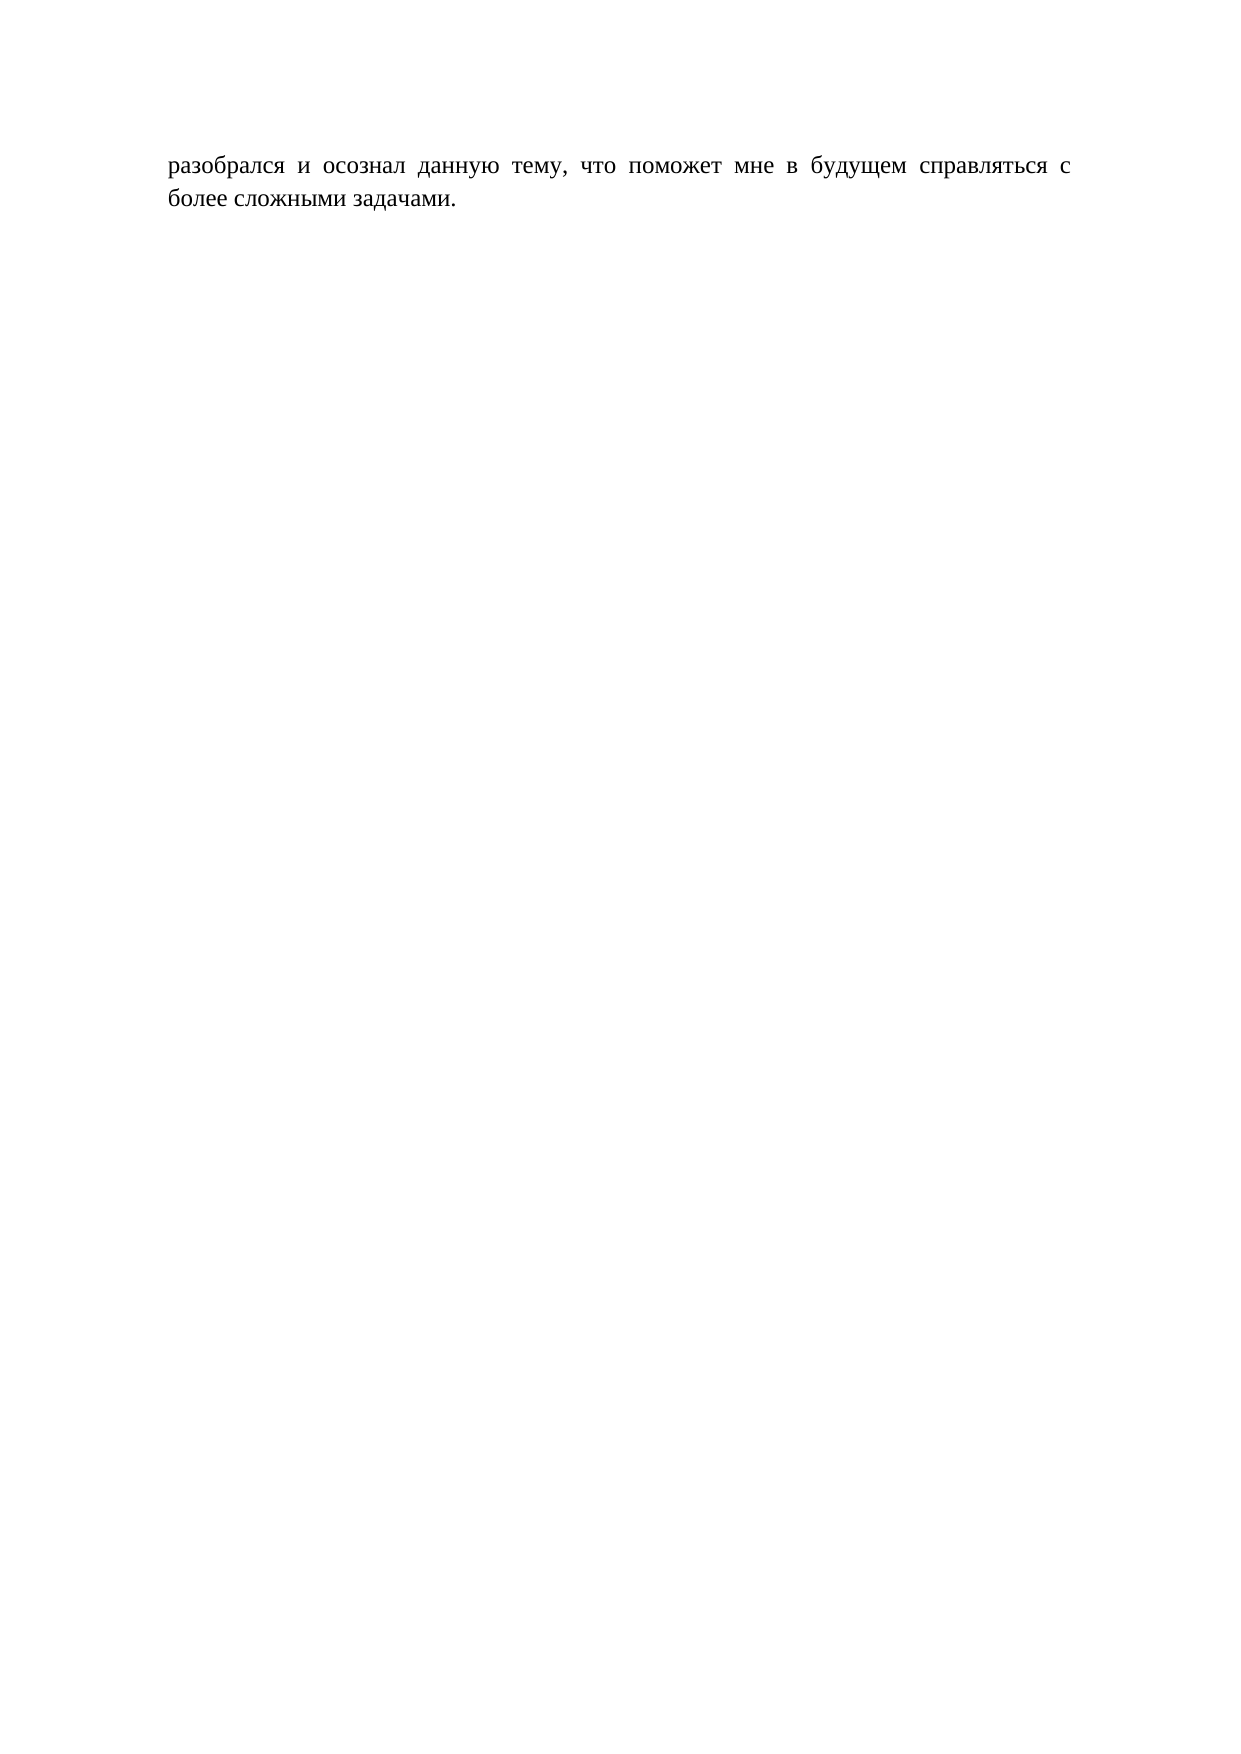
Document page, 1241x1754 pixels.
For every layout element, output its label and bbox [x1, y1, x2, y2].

text [168, 150, 1072, 212]
